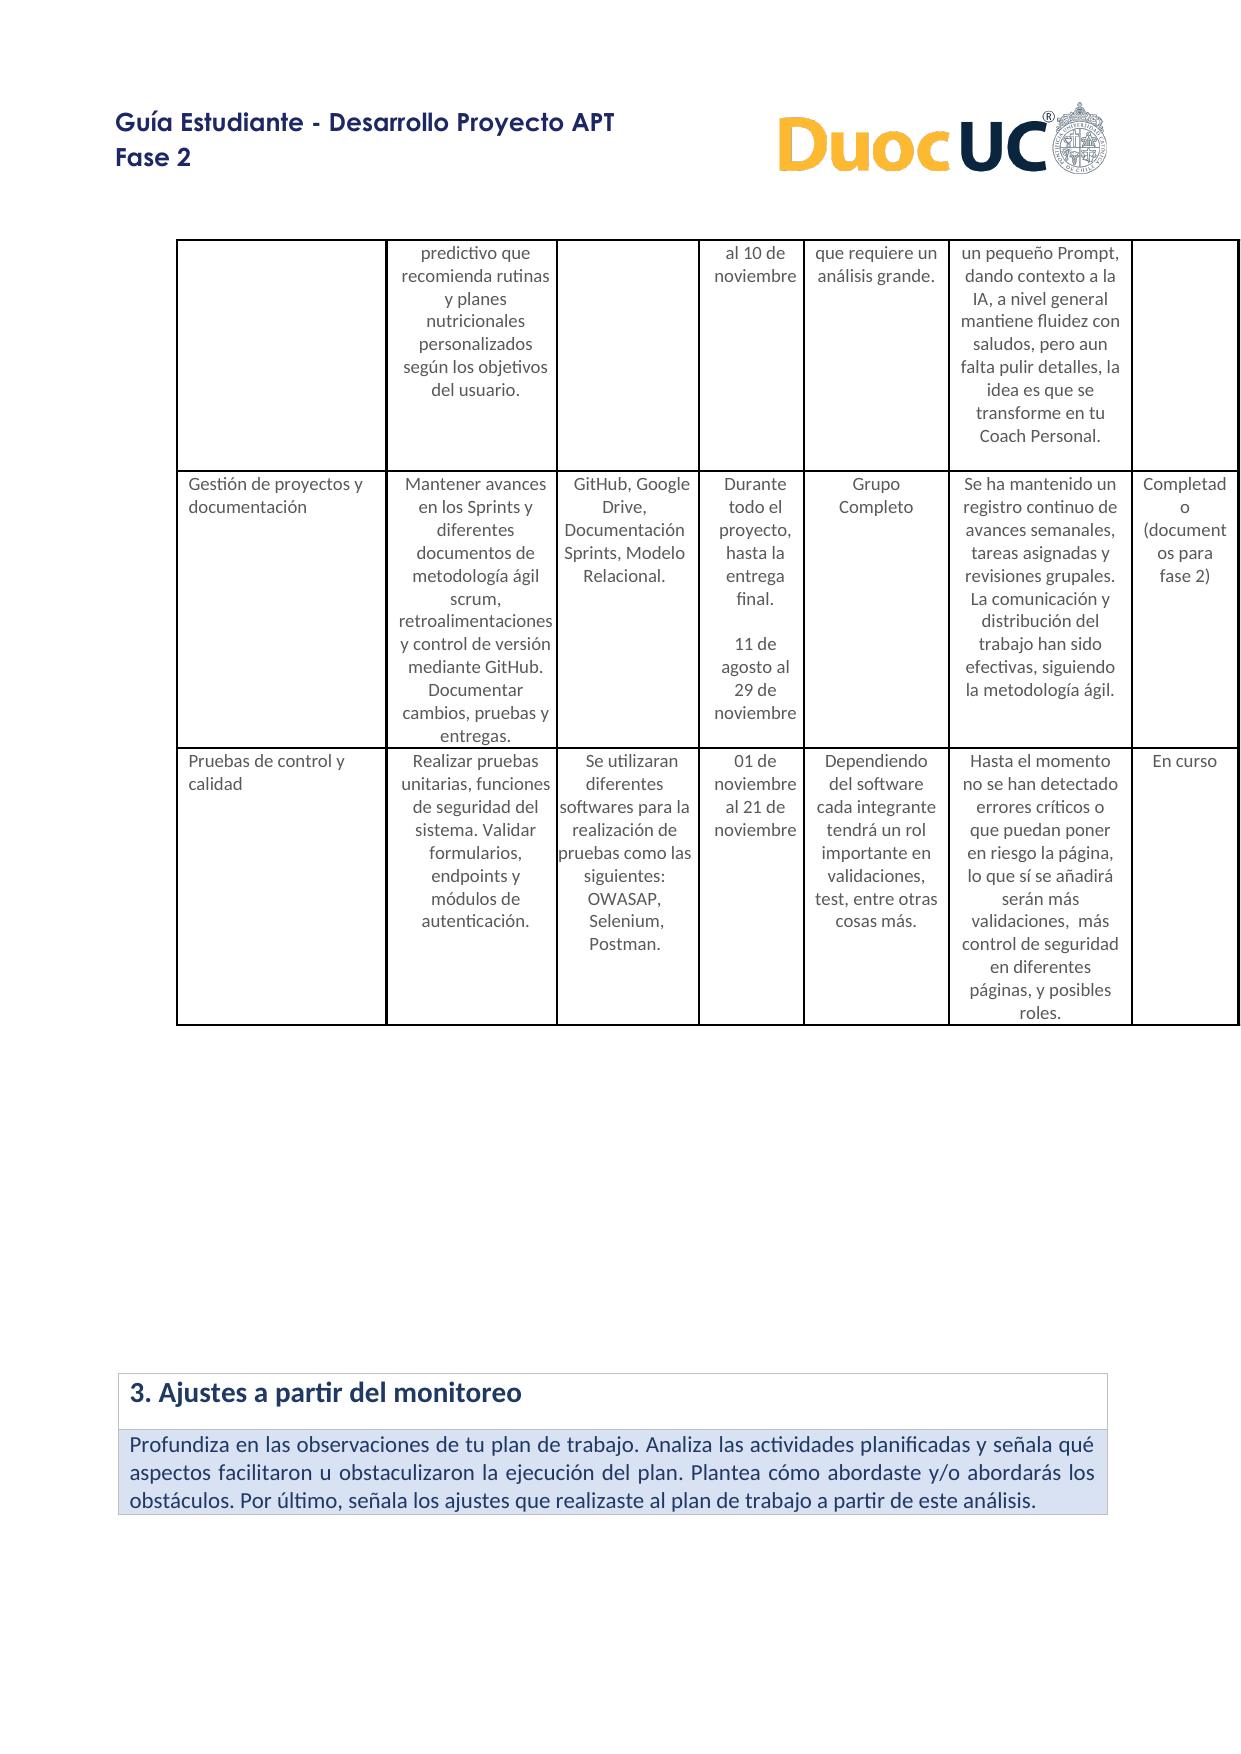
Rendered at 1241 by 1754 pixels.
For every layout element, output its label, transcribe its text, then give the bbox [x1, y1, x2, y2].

table_cell Profundiza en las observaciones de tu plan de trabajo. Analiza las actividades planificadas y señala qué aspectos facilitaron u obstaculizaron la ejecución del plan. Plantea cómo abordaste y/o abordarás los obstáculos. Por último, señala los ajustes que realizaste al plan de trabajo a partir de este análisis. [119, 1430, 1107, 1514]
picture [779, 102, 1107, 174]
table_header 3. Ajustes a partir del monitoreo [119, 1374, 1107, 1429]
